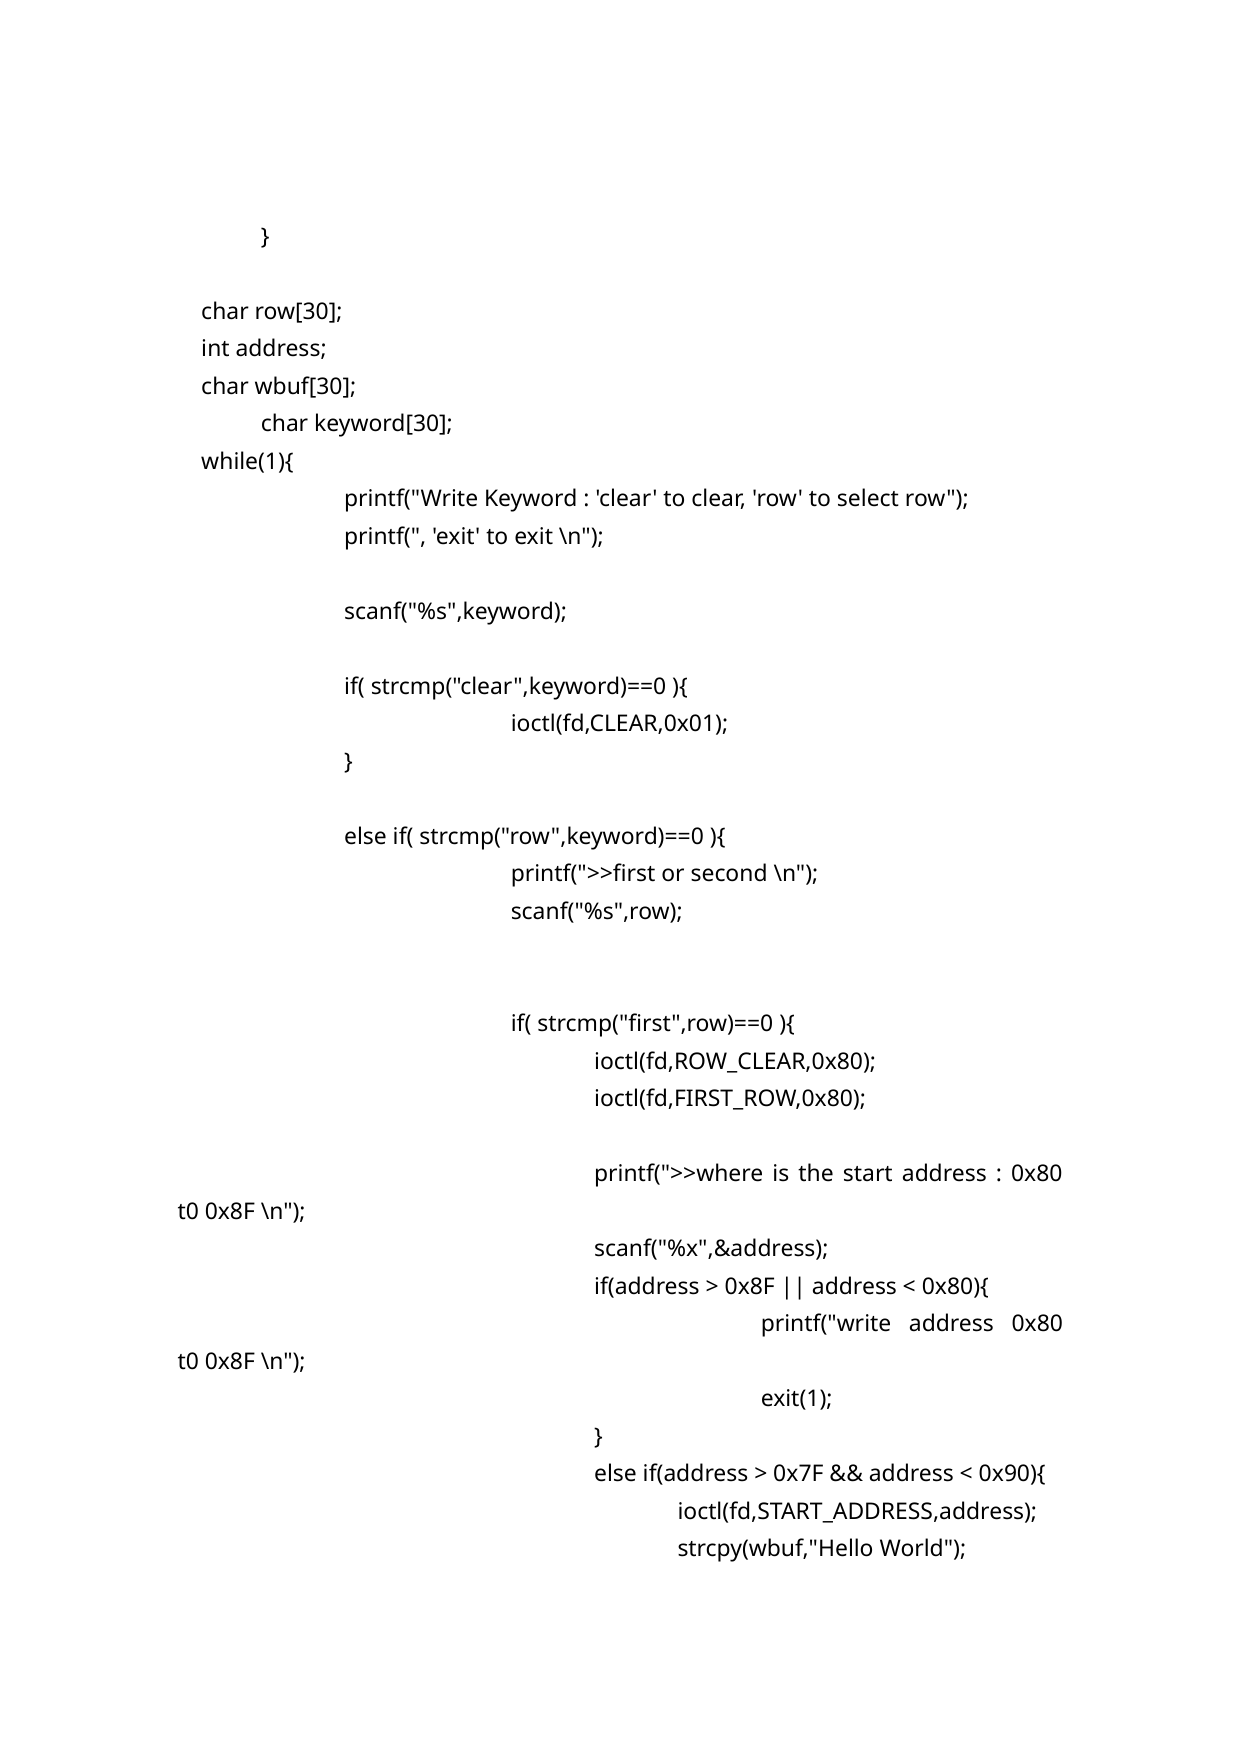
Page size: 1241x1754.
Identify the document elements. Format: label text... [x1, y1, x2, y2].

text exit(1); [177, 1379, 1063, 1417]
text ioctl(fd,FIRST_ROW,0x80); [177, 1079, 1063, 1117]
text while(1){ [177, 442, 1063, 479]
text printf("Write Keyword : 'clear' to clear, 'row' to select row"); [177, 479, 1063, 517]
text printf(">>where is the start address : 0x80 t0 0x8F \n"); [177, 1154, 1063, 1229]
text strcpy(wbuf,"Hello World"); [177, 1529, 1063, 1567]
text ioctl(fd,START_ADDRESS,address); [177, 1492, 1063, 1529]
text } [177, 1417, 1063, 1454]
text printf("write address 0x80 t0 0x8F \n"); [177, 1304, 1063, 1379]
text else if( strcmp("row",keyword)==0 ){ [177, 817, 1063, 854]
text char wbuf[30]; [177, 367, 1063, 404]
text ioctl(fd,ROW_CLEAR,0x80); [177, 1042, 1063, 1079]
text scanf("%s",keyword); [177, 592, 1063, 629]
text } [177, 217, 1063, 254]
text char keyword[30]; [177, 404, 1063, 442]
text } [177, 742, 1063, 779]
text printf(">>first or second \n"); [177, 854, 1063, 892]
text char row[30]; [177, 292, 1063, 329]
text if( strcmp("first",row)==0 ){ [177, 1004, 1063, 1042]
text int address; [177, 329, 1063, 367]
text scanf("%s",row); [177, 892, 1063, 929]
text if(address > 0x8F || address < 0x80){ [177, 1267, 1063, 1304]
text scanf("%x",&address); [177, 1229, 1063, 1267]
text ioctl(fd,CLEAR,0x01); [177, 704, 1063, 742]
text if( strcmp("clear",keyword)==0 ){ [177, 667, 1063, 704]
text printf(", 'exit' to exit \n"); [177, 517, 1063, 554]
text else if(address > 0x7F && address < 0x90){ [177, 1454, 1063, 1492]
